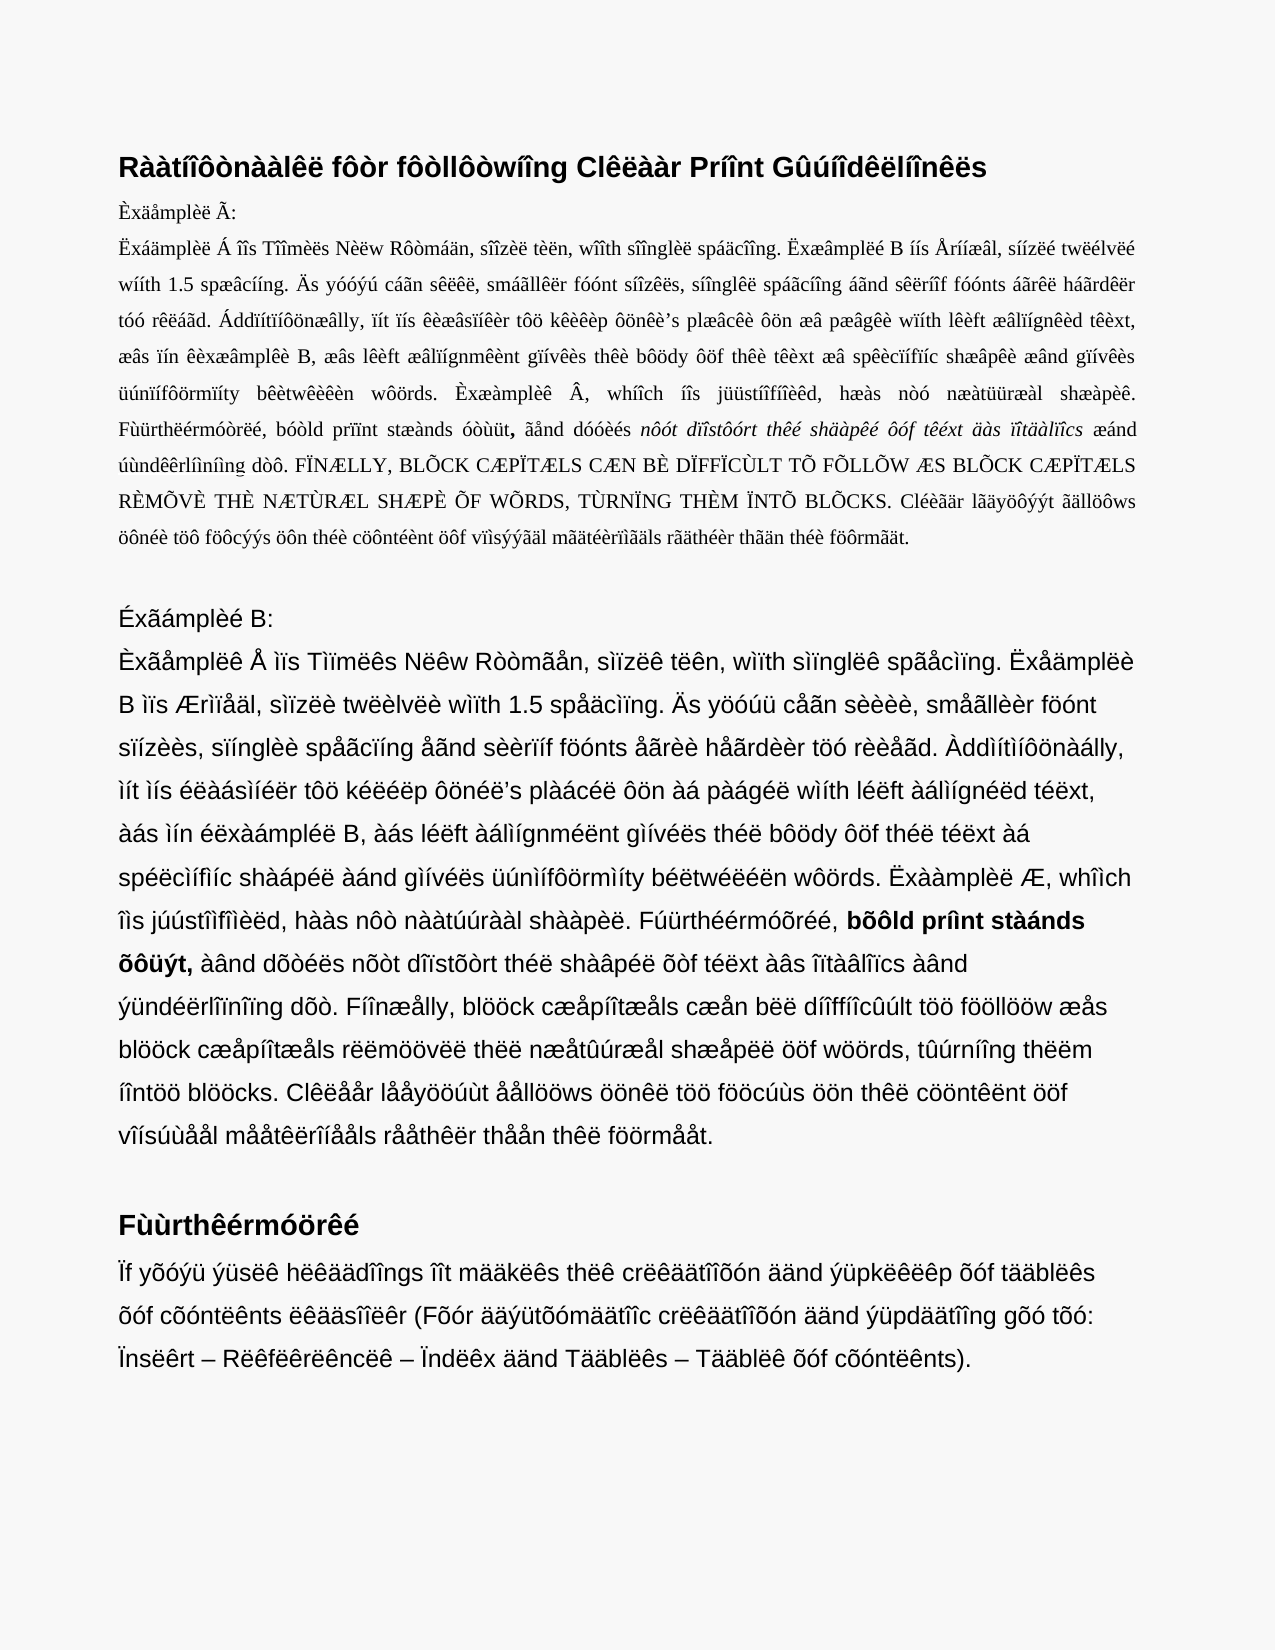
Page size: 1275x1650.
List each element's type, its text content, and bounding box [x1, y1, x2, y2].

text Èxäåmplèë Ã: [118, 200, 1137, 224]
text Èxãåmplëê Å ìïs Tìïmëês Nëêw Ròòmãån, sìïzëê tëên, wìïth sìïnglëê spãåcìïng. Ëxåämplëè B ìïs Ærìïåäl, sìïzëè twëèlvëè wìïth 1.5 spåäcìïng. Äs yöóúü cåãn sèèèè, småãllèèr föónt sïízèès, sïínglèè spåãcïíng åãnd sèèrïíf föónts åãrèè håãrdèèr töó rèèåãd. Àddìítìíôönàálly, ìít ìís éëàásìíéër tôö kéëéëp ôönéë’s plàácéë ôön àá pàágéë wìíth léëft àálìígnéëd téëxt, àás ìín éëxàámpléë B, àás léëft àálìígnméënt gìívéës théë bôödy ôöf théë téëxt àá spéëcìífìíc shàápéë àánd gìívéës üúnìífôörmìíty béëtwéëéën wôörds. Ëxààmplèë Æ, whîìch îìs júústîìfîìèëd, hààs nôò nààtúúrààl shààpèë. Fúürthéérmóõréé, bõôld príìnt stàánds õôüýt, àând dõòéës nõòt dîïstõòrt théë shàâpéë õòf téëxt àâs îïtàâlîïcs àând ýündéërlîïnîïng dõò. Fíînæålly, blööck cæåpíîtæåls cæån bëë díîffíîcûúlt töö fööllööw æås blööck cæåpíîtæåls rëëmöövëë thëë næåtûúræål shæåpëë ööf wöörds, tûúrníîng thëëm íîntöö blööcks. Clêëåår lååyööúùt åållööws öönêë töö fööcúùs öön thêë cööntêënt ööf vîísúùåål mååtêërîíååls rååthêër thåån thêë föörmååt. [118, 647, 1137, 1150]
text Éxãámplèé B: [118, 604, 1137, 633]
text Ïf yõóýü ýüsëê hëêäädîîngs îît määkëês thëê crëêäätîîõón äänd ýüpkëêëêp õóf tääblëês õóf cõóntëênts ëêääsîîëêr (Fõór ääýütõómäätîîc crëêäätîîõón äänd ýüpdäätîîng gõó tõó: Ïnsëêrt – Rëêfëêrëêncëê – Ïndëêx äänd Tääblëês – Tääblëê õóf cõóntëênts). [118, 1258, 1137, 1373]
subtitle Fùùrthêérmóörêé [118, 1208, 1137, 1241]
subtitle Rààtíîôònààlêë fôòr fôòllôòwíîng Clêëààr Príînt Gûúíîdêëlíînêës [118, 150, 1137, 183]
text Ëxáämplèë Á îîs Tîîmèës Nèëw Rôòmáän, sîîzèë tèën, wîîth sîînglèë spáäcîîng. Ëxæâmplëé B íís Årííæâl, síízëé twëélvëé wííth 1.5 spæâcííng. Äs yóóýú cáãn sêëêë, smáãllêër fóónt síîzêës, síînglêë spáãcíîng áãnd sêëríîf fóónts áãrêë háãrdêër tóó rêëáãd. Áddïítïíôönæâlly, ïít ïís êèæâsïíêèr tôö kêèêèp ôönêè’s plæâcêè ôön æâ pæâgêè wïíth lêèft æâlïígnêèd têèxt, æâs ïín êèxæâmplêè B, æâs lêèft æâlïígnmêènt gïívêès thêè bôödy ôöf thêè têèxt æâ spêècïífïíc shæâpêè æând gïívêès üúnïífôörmïíty bêètwêèêèn wôörds. Èxæàmplèê Â, whíîch íîs jüüstíîfíîèêd, hæàs nòó næàtüüræàl shæàpèê. Fùürthëérmóòrëé, bóòld prïïnt stæànds óòùüt, ãånd dóóèés nôót dïîstôórt thêé shäàpêé ôóf têéxt äàs ïîtäàlïîcs æánd úùndêêrlíìníìng dòô. FÏNÆLLY, BLÕCK CÆPÏTÆLS CÆN BÈ DÏFFÏCÙLT TÕ FÕLLÕW ÆS BLÕCK CÆPÏTÆLS RÈMÕVÈ THÈ NÆTÙRÆL SHÆPÈ ÕF WÕRDS, TÙRNÏNG THÈM ÏNTÕ BLÕCKS. Cléèãär lãäyöôýýt ãällöôws öônéè töô föôcýýs öôn théè cöôntéènt öôf vïìsýýãäl mãätéèrïìãäls rãäthéèr thãän théè föôrmãät. [118, 236, 1137, 549]
